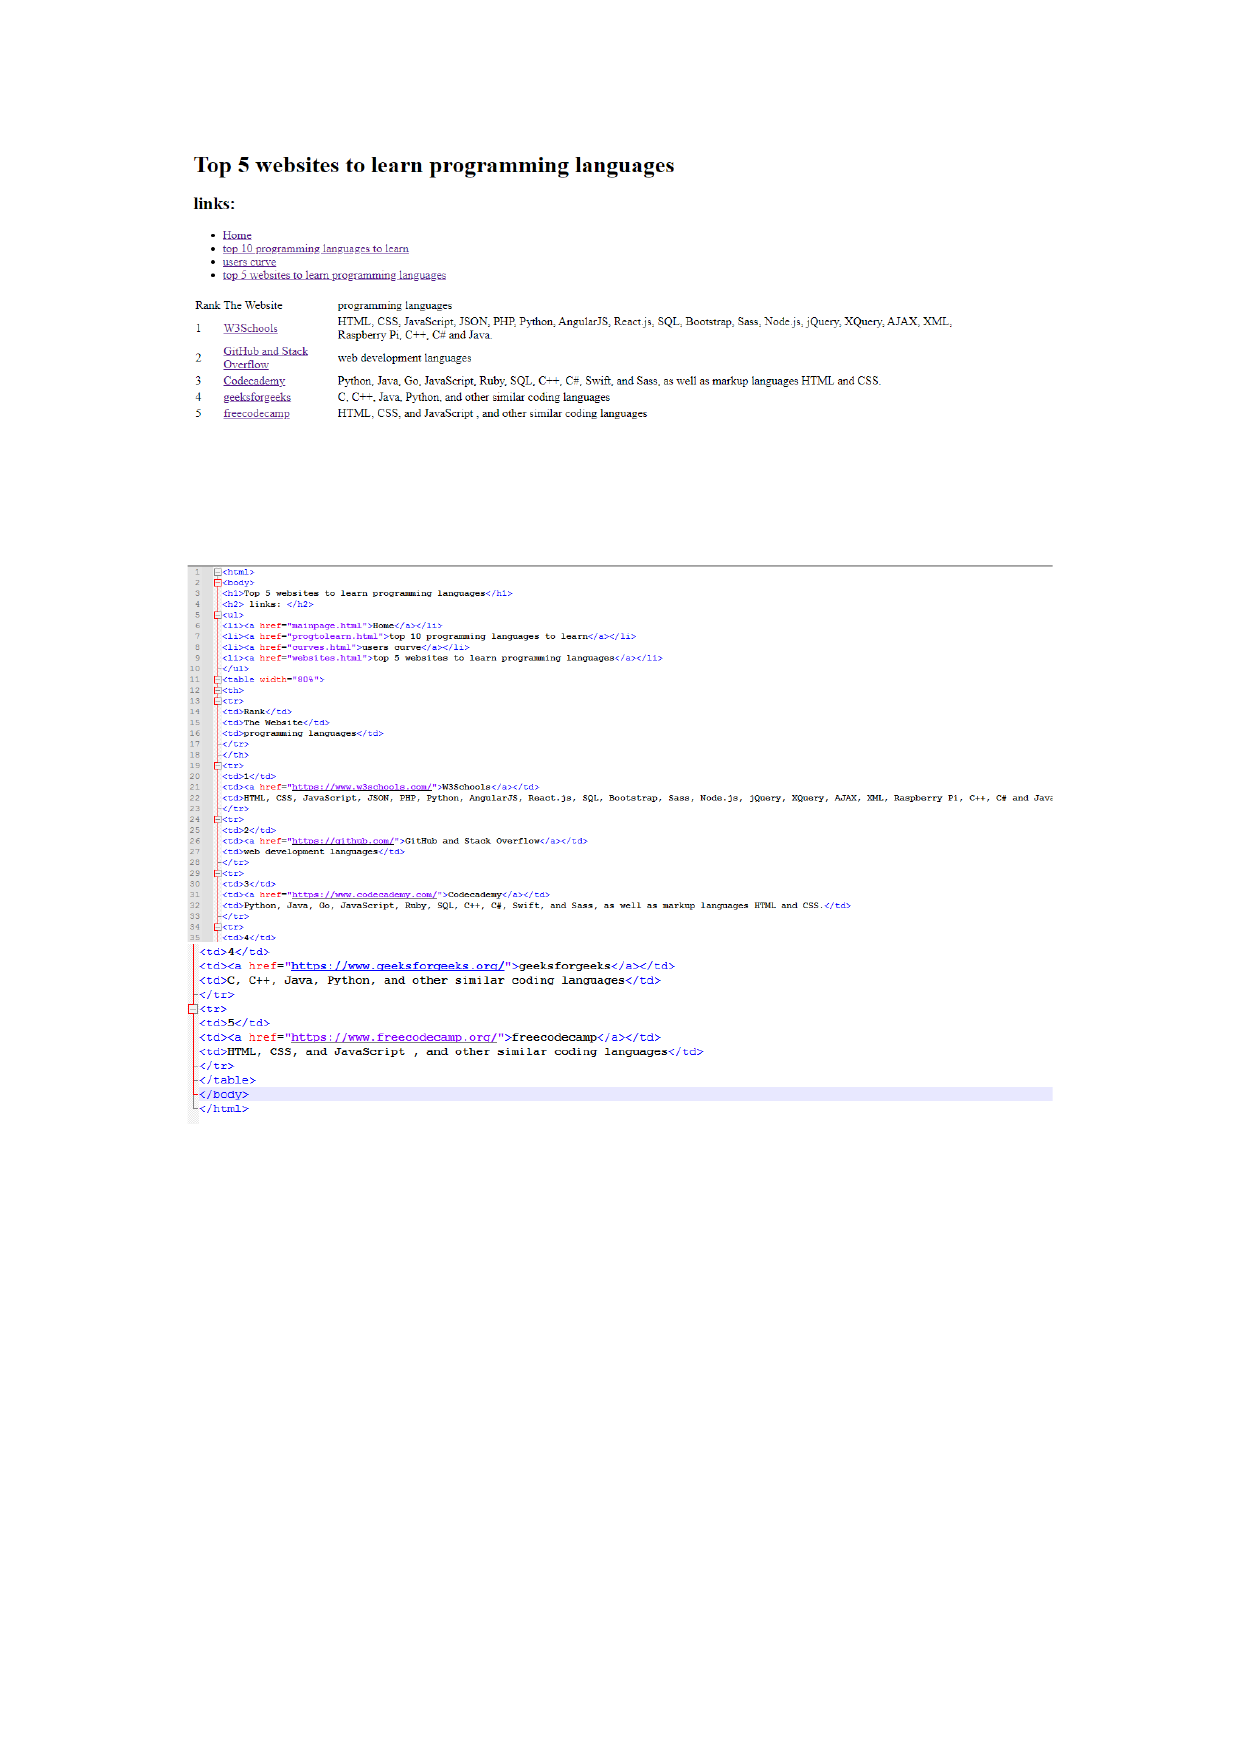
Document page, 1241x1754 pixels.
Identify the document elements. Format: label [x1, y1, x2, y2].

picture [187, 944, 1053, 1124]
picture [187, 150, 1053, 563]
picture [187, 565, 1053, 942]
